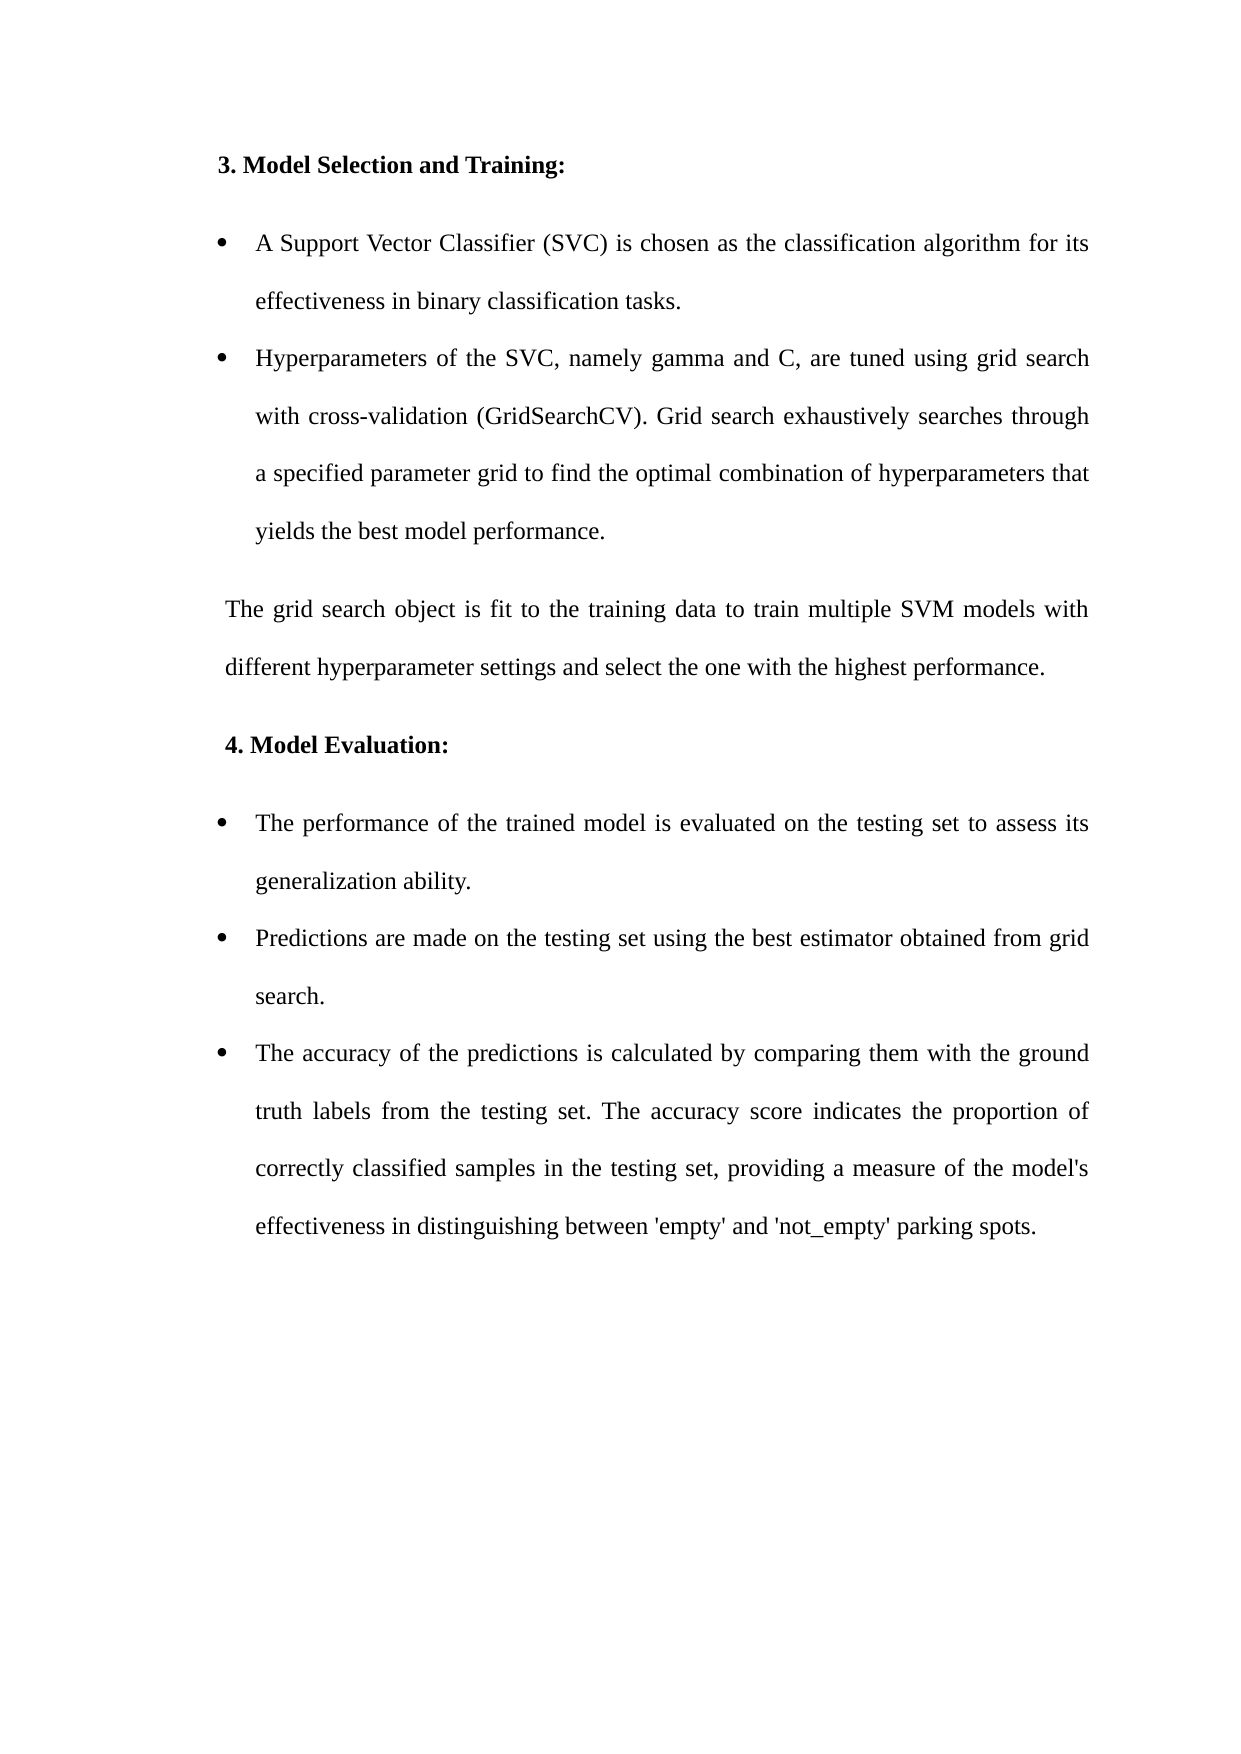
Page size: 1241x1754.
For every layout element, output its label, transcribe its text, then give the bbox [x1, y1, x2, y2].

list The performance of the trained model is evaluated on the testing set to assess its generalization ability. [218, 808, 1090, 894]
list A Support Vector Classifier (SVC) is chosen as the classification algorithm for its effectiveness in binary classification tasks. [218, 228, 1090, 314]
text 3. Model Selection and Training: [218, 150, 1090, 179]
text The grid search object is fit to the training data to train multiple SVM models with different hyperparameter settings and select the one with the highest performance. [225, 594, 1090, 680]
list The accuracy of the predictions is calculated by comparing them with the ground truth labels from the testing set. The accuracy score indicates the proportion of correctly classified samples in the testing set, providing a measure of the model's effectiveness in distinguishing between 'empty' and 'not_empty' parking spots. [218, 1038, 1090, 1239]
list Hyperparameters of the SVC, namely gamma and C, are tuned using grid search with cross-validation (GridSearchCV). Grid search exhaustively searches through a specified parameter grid to find the optimal combination of hyperparameters that yields the best model performance. [218, 343, 1090, 544]
text 4. Model Evaluation: [225, 730, 1090, 759]
list Predictions are made on the testing set using the best estimator obtained from grid search. [218, 923, 1090, 1009]
